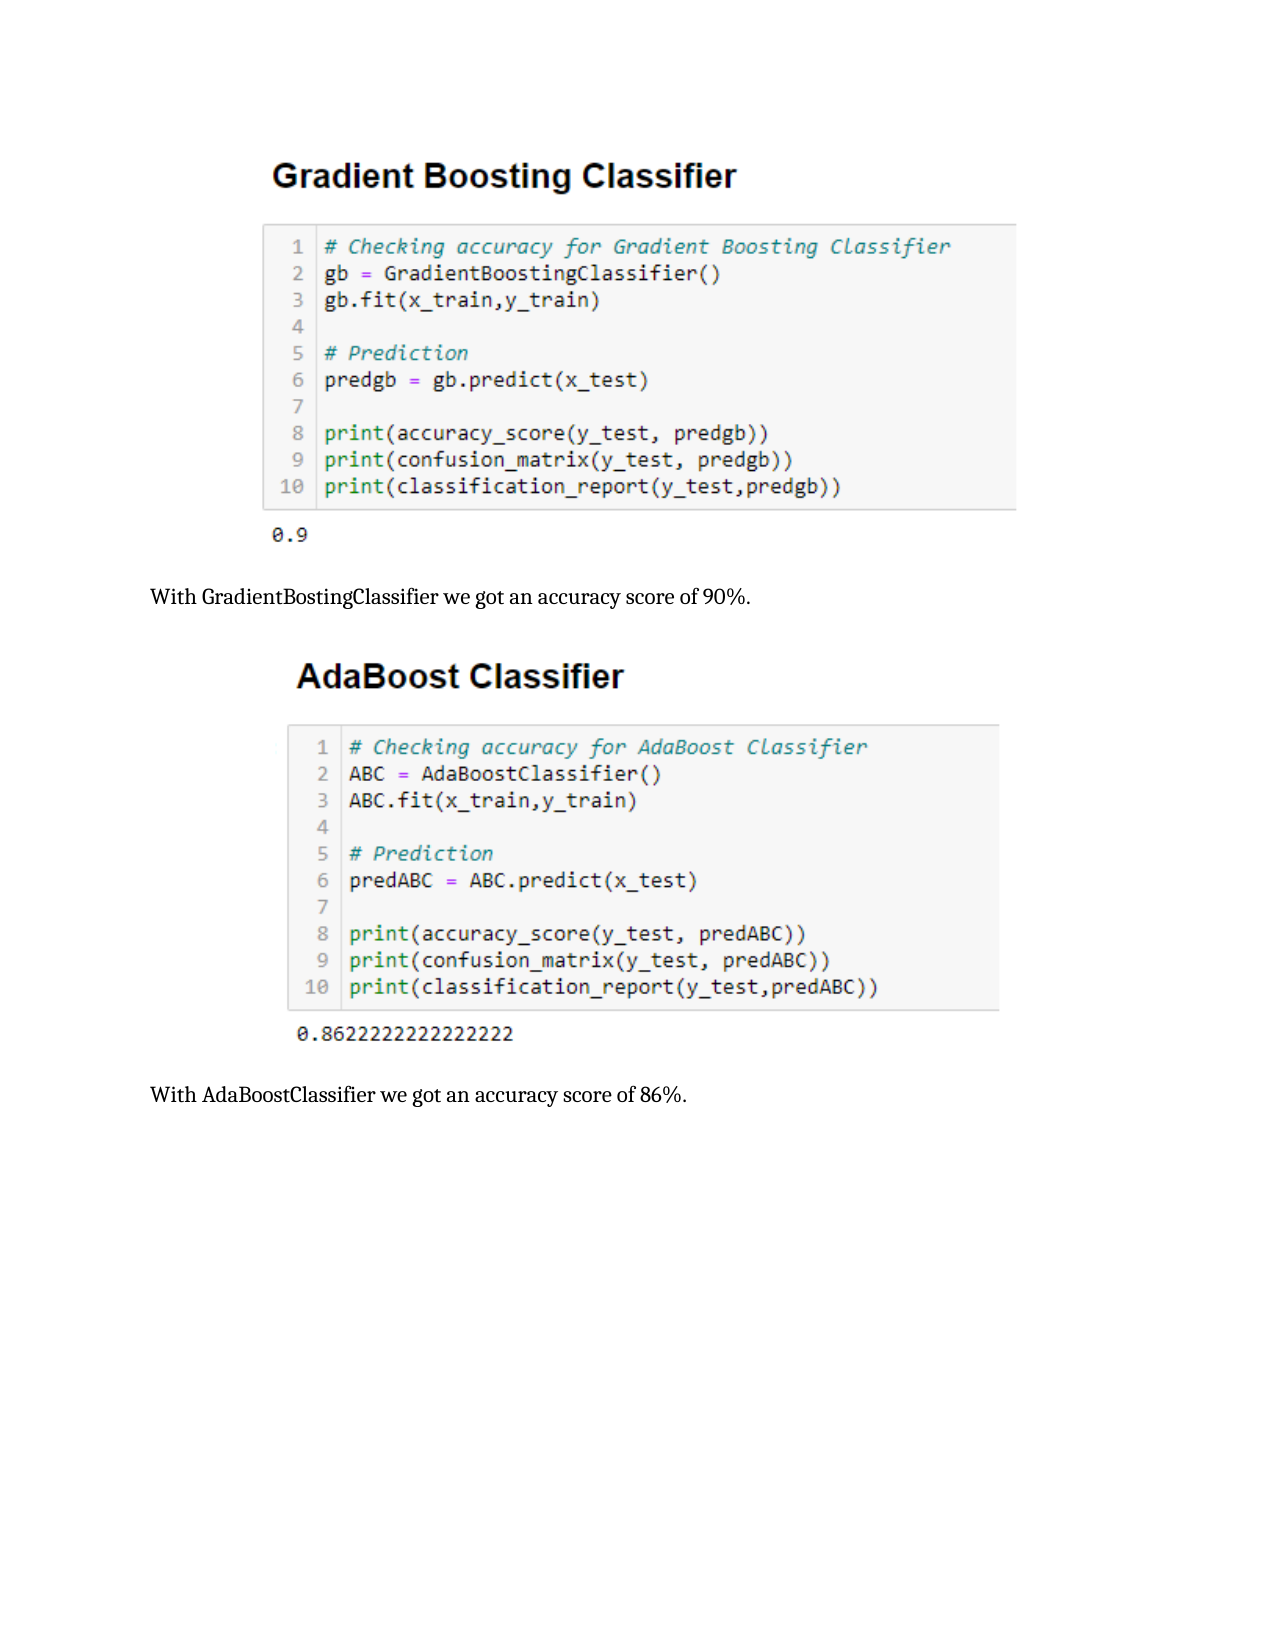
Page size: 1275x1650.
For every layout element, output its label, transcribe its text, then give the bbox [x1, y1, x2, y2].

picture [275, 640, 1000, 1052]
text With AdaBoostClassifier we got an accuracy score of 86%. [150, 1082, 1125, 1108]
text With GradientBostingClassifier we got an accuracy score of 90%. [150, 584, 1125, 610]
picture [258, 150, 1017, 553]
